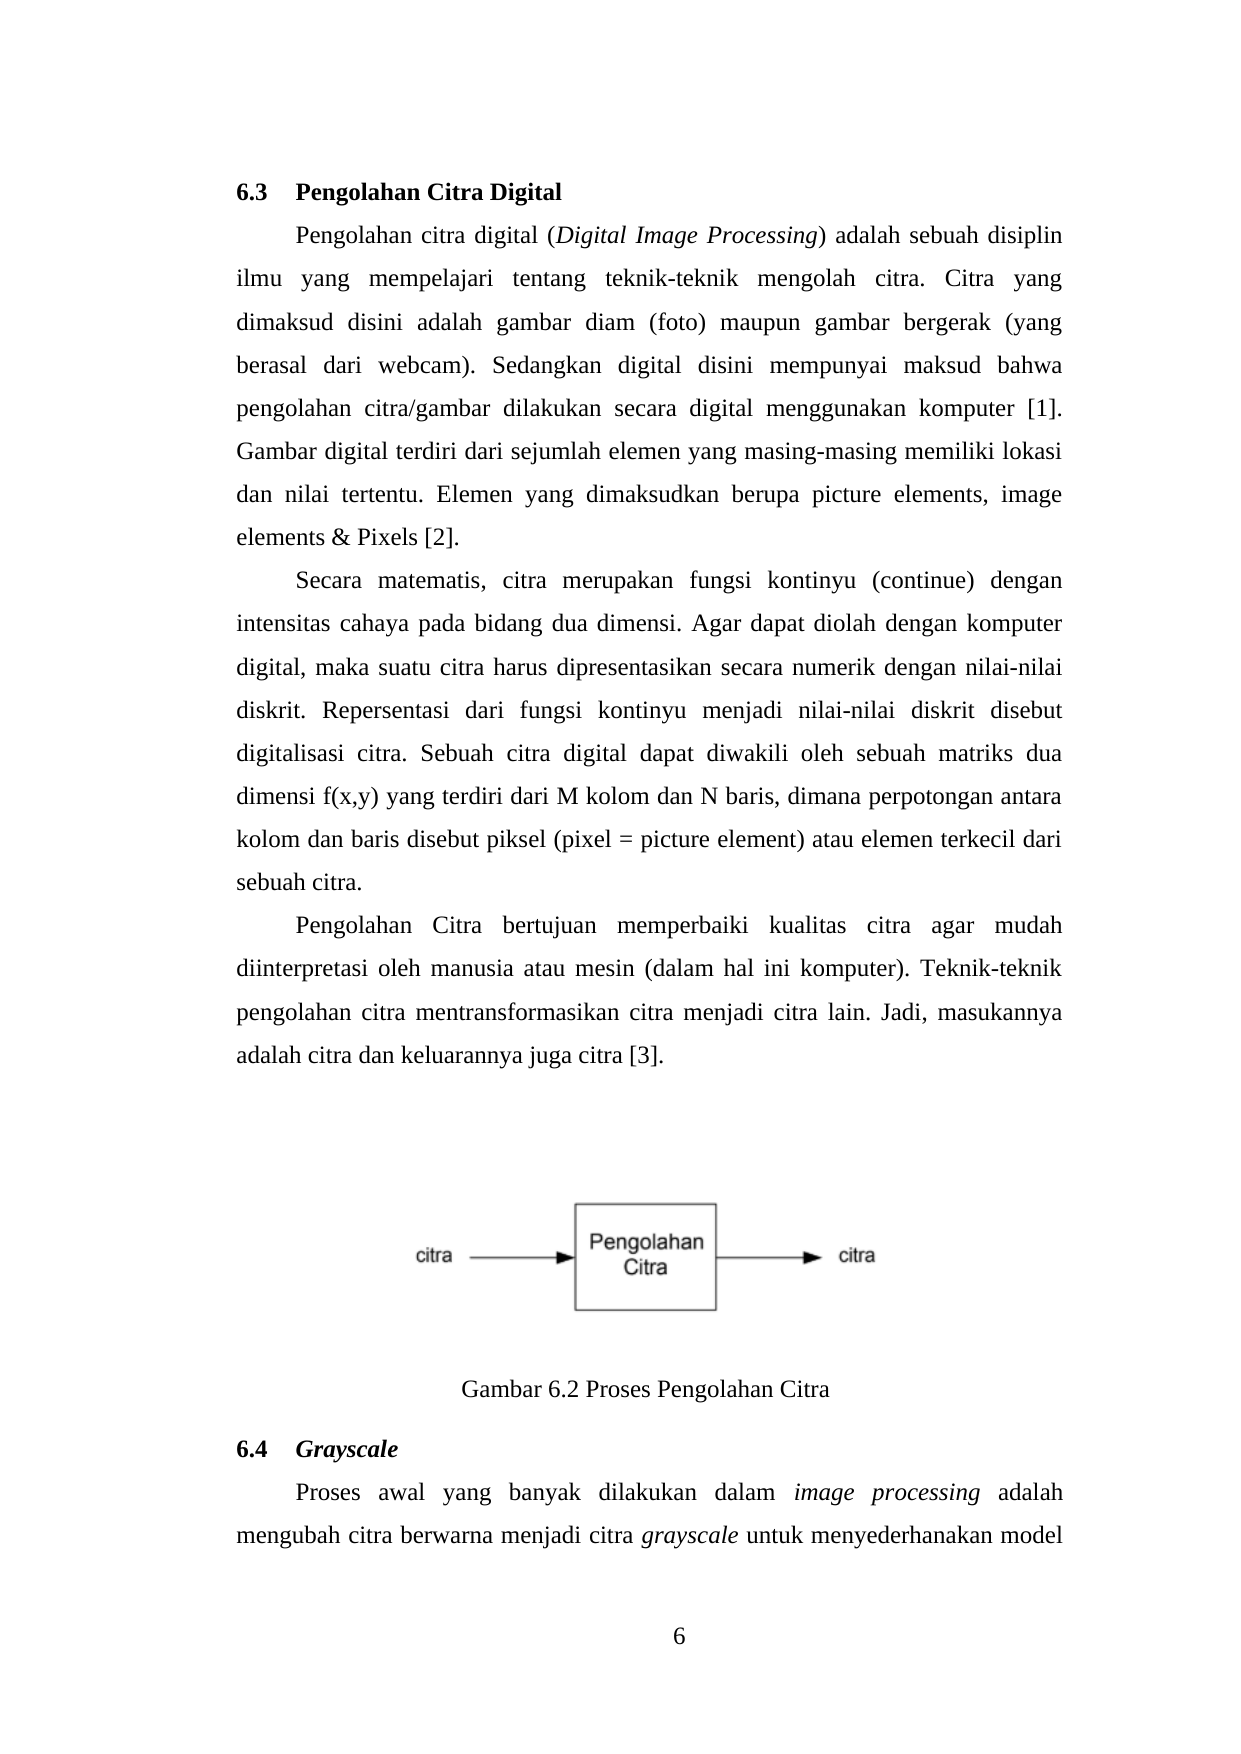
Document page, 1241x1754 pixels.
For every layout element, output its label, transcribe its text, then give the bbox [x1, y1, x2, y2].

subtitle Secara matematis, citra merupakan fungsi kontinyu (continue) dengan intensitas cahaya pada bidang dua dimensi. Agar dapat diolah dengan komputer digital, maka suatu citra harus dipresentasikan secara numerik dengan nilai-nilai diskrit. Repersentasi dari fungsi kontinyu menjadi nilai-nilai diskrit disebut digitalisasi citra. Sebuah citra digital dapat diwakili oleh sebuah matriks dua dimensi f(x,y) yang terdiri dari M kolom dan N baris, dimana perpotongan antara kolom dan baris disebut piksel (pixel = picture element) atau elemen terkecil dari sebuah citra. [236, 565, 1063, 896]
subtitle Pengolahan citra digital (Digital Image Processing) adalah sebuah disiplin ilmu yang mempelajari tentang teknik-teknik mengolah citra. Citra yang dimaksud disini adalah gambar diam (foto) maupun gambar bergerak (yang berasal dari webcam). Sedangkan digital disini mempunyai maksud bahwa pengolahan citra/gambar dilakukan secara digital menggunakan komputer [1]. Gambar digital terdiri dari sejumlah elemen yang masing-masing memiliki lokasi dan nilai tertentu. Elemen yang dimaksudkan berupa picture elements, image elements & Pixels [2]. [236, 220, 1063, 551]
subtitle Grayscale [236, 1434, 1063, 1463]
picture [362, 1185, 937, 1330]
subtitle Pengolahan Citra Digital [236, 177, 1063, 206]
subtitle Pengolahan Citra bertujuan memperbaiki kualitas citra agar mudah diinterpretasi oleh manusia atau mesin (dalam hal ini komputer). Teknik-teknik pengolahan citra mentransformasikan citra menjadi citra lain. Jadi, masukannya adalah citra dan keluarannya juga citra [3]. [236, 910, 1063, 1068]
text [236, 1477, 1063, 1549]
